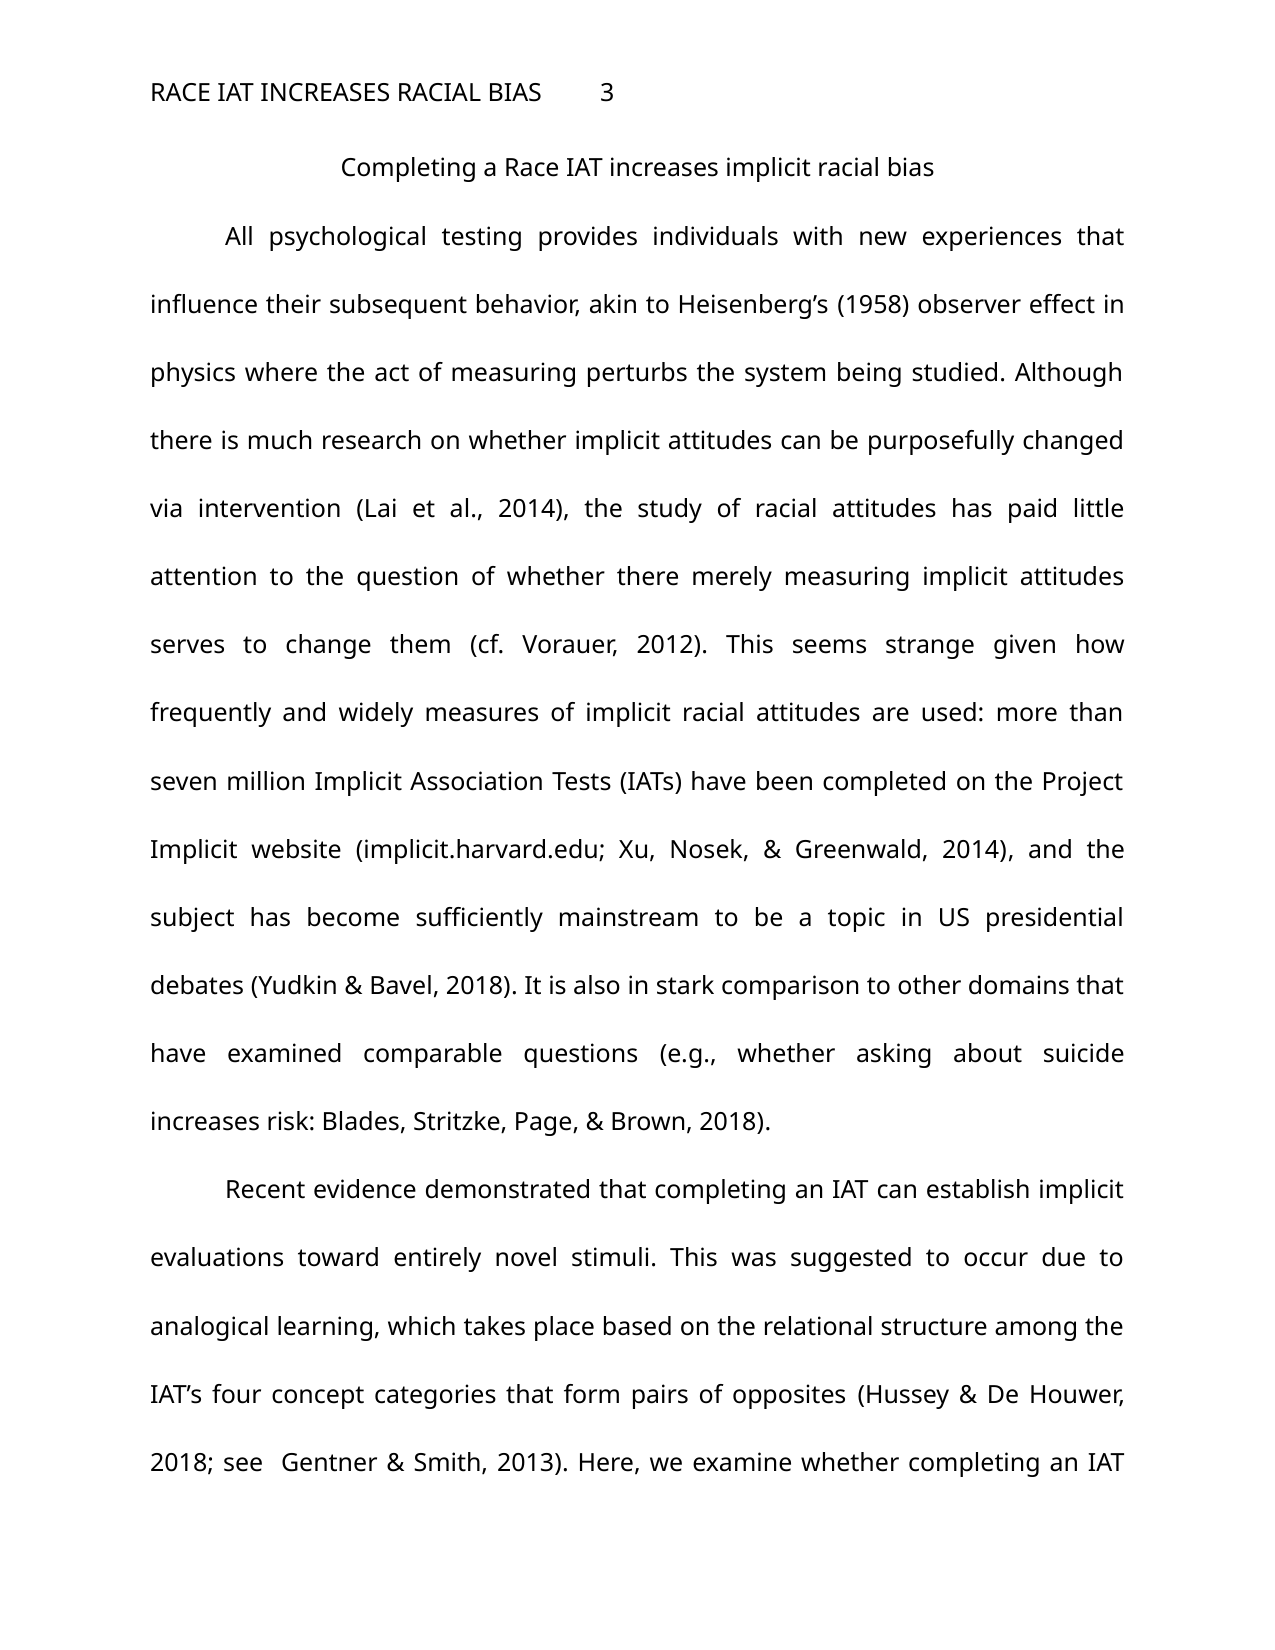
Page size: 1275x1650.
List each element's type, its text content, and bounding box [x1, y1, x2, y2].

text All psychological testing provides individuals with new experiences that influence their subsequent behavior, akin to Heisenberg’s (1958) observer effect in physics where the act of measuring perturbs the system being studied. Although there is much research on whether implicit attitudes can be purposefully changed via intervention (Lai et al., 2014), the study of racial attitudes has paid little attention to the question of whether there merely measuring implicit attitudes serves to change them (cf. Vorauer, 2012). This seems strange given how frequently and widely measures of implicit racial attitudes are used: more than seven million Implicit Association Tests (IATs) have been completed on the Project Implicit website (implicit.harvard.edu; Xu, Nosek, & Greenwald, 2014), and the subject has become sufficiently mainstream to be a topic in US presidential debates (Yudkin & Bavel, 2018). It is also in stark comparison to other domains that have examined comparable questions (e.g., whether asking about suicide increases risk: Blades, Stritzke, Page, & Brown, 2018). [150, 218, 1125, 1138]
